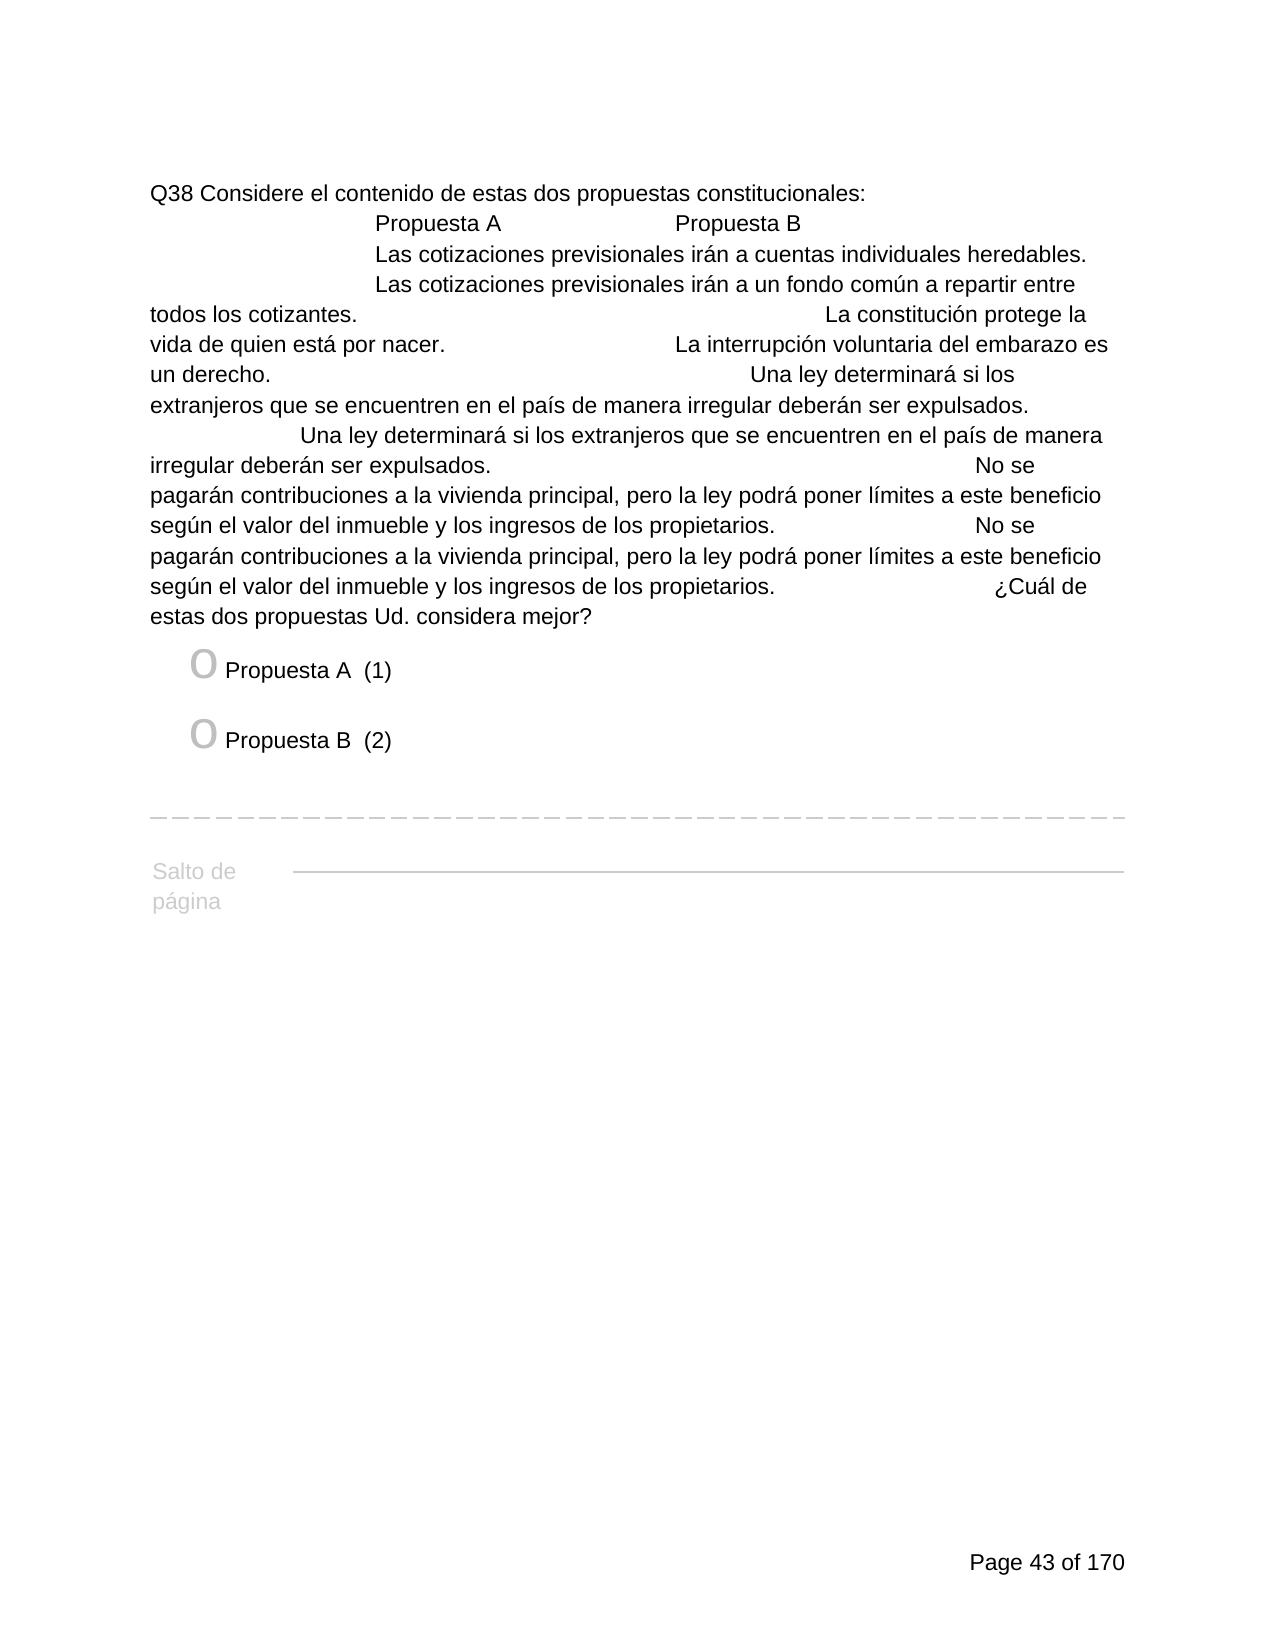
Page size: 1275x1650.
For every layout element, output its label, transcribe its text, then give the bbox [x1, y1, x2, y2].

list Propuesta B (2) [187, 704, 1125, 765]
list Propuesta A (1) [187, 633, 1125, 695]
text Q38 Considere el contenido de estas dos propuestas constitucionales: Propuesta A Propuesta B Las cotizaciones previsionales irán a cuentas individuales heredables. Las cotizaciones previsionales irán a un fondo común a repartir entre todos los cotizantes. La constitución protege la vida de quien está por nacer. La interrupción voluntaria del embarazo es un derecho. Una ley determinará si los extranjeros que se encuentren en el país de manera irregular deberán ser expulsados. Una ley determinará si los extranjeros que se encuentren en el país de manera irregular deberán ser expulsados. No se pagarán contribuciones a la vivienda principal, pero la ley podrá poner límites a este beneficio según el valor del inmueble y los ingresos de los propietarios. No se pagarán contribuciones a la vivienda principal, pero la ley podrá poner límites a este beneficio según el valor del inmueble y los ingresos de los propietarios. ¿Cuál de estas dos propuestas Ud. considera mejor? [150, 180, 1125, 629]
table_header Salto de página [151, 858, 292, 918]
table_header [292, 858, 1125, 918]
